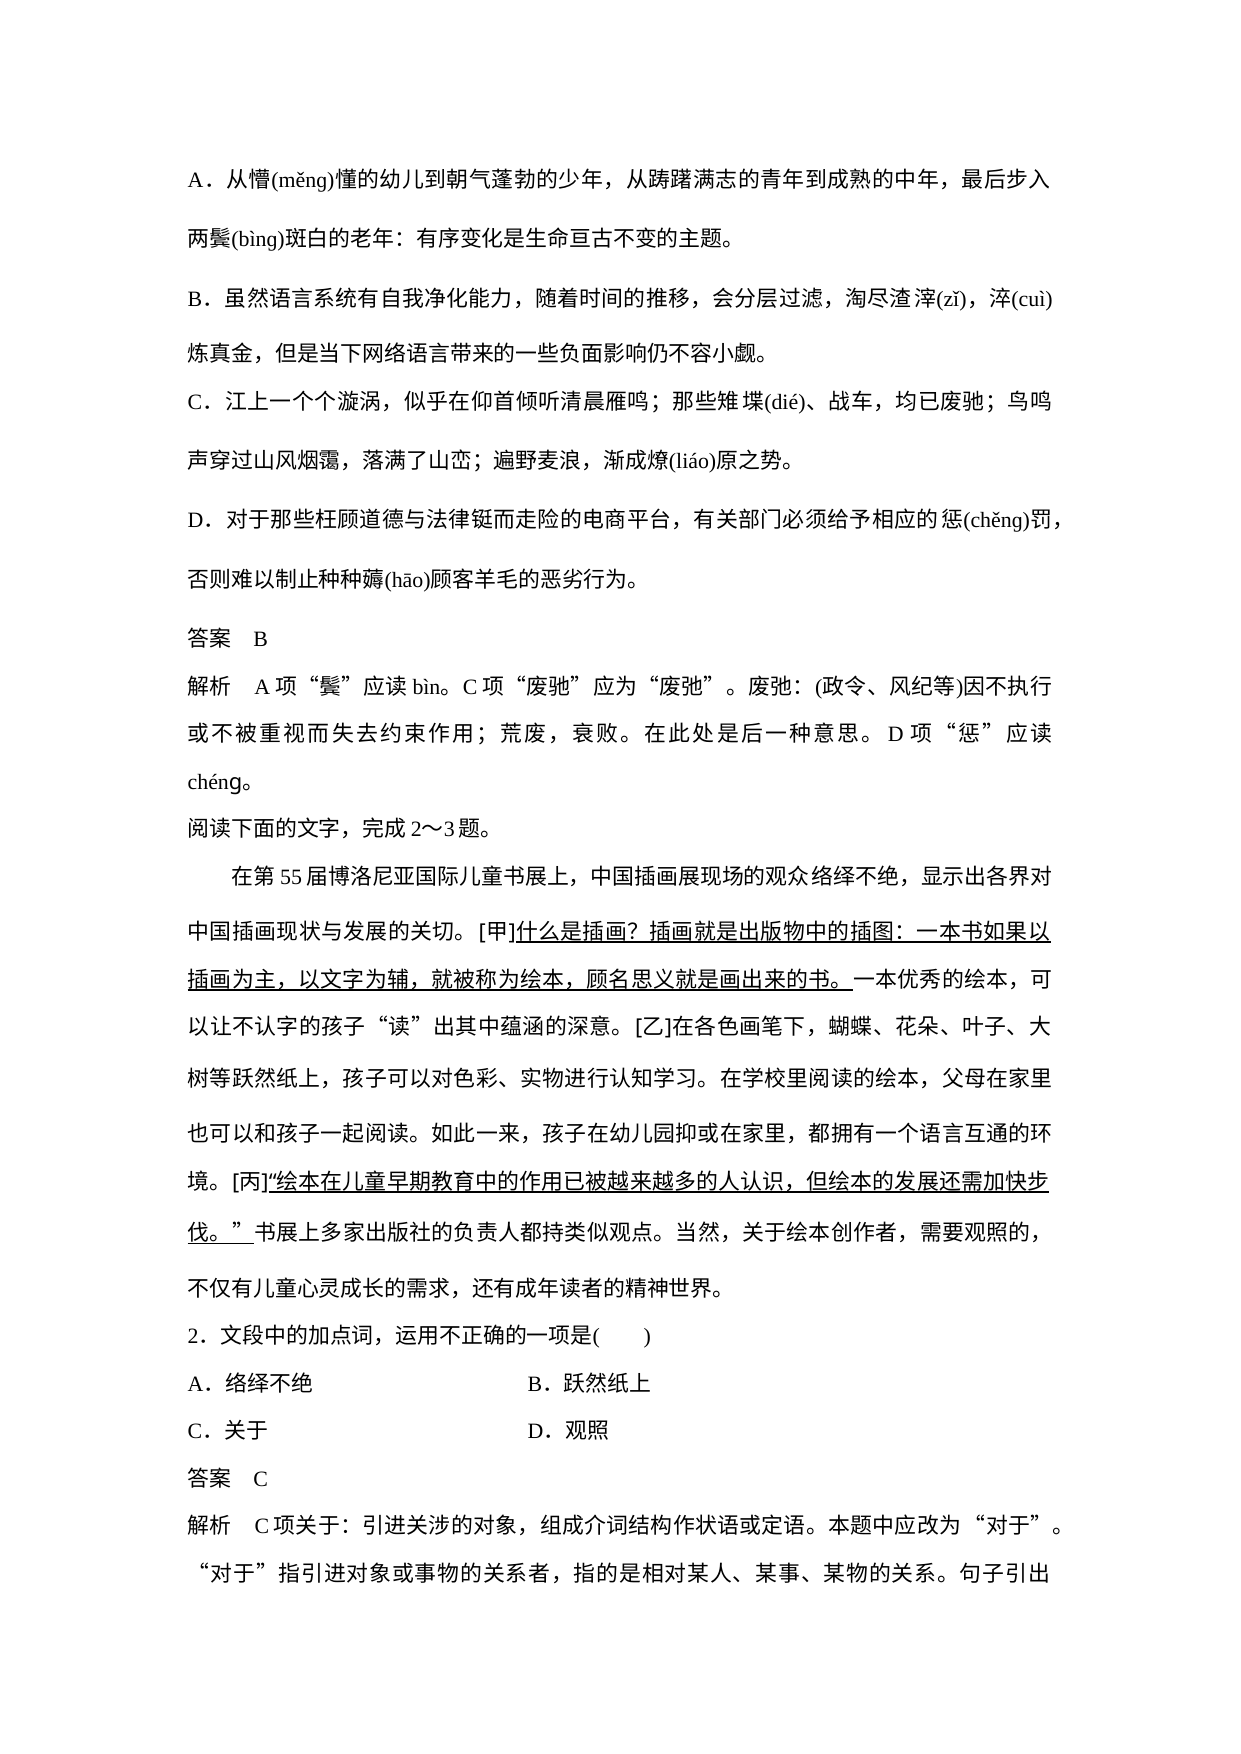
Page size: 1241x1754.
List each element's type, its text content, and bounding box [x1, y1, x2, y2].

text C．关于 D．观照 [187, 1413, 1053, 1445]
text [187, 1508, 1053, 1587]
text D．对于那些枉顾道德与法律铤而走险的电商平台，有关部门必须给予相应的惩(chěnɡ)罚，否则难以制止种种薅(hāo)顾客羊毛的恶劣行为。 [187, 502, 1053, 601]
text 在第55届博洛尼亚国际儿童书展上，中国插画展现场的观众络绎不绝，显示出各界对中国插画现状与发展的关切。[甲]什么是插画？插画就是出版物中的插图：一本书如果以插画为主，以文字为辅，就被称为绘本，顾名思义就是画出来的书。一本优秀的绘本，可以让不认字的孩子“读”出其中蕴涵的深意。[乙]在各色画笔下，蝴蝶、花朵、叶子、大树等跃然纸上，孩子可以对色彩、实物进行认知学习。在学校里阅读的绘本，父母在家里也可以和孩子一起阅读。如此一来，孩子在幼儿园抑或在家里，都拥有一个语言互通的环境。[丙]“绘本在儿童早期教育中的作用已被越来越多的人认识，但绘本的发展还需加快步伐。”书展上多家出版社的负责人都持类似观点。当然，关于绘本创作者，需要观照的，不仅有儿童心灵成长的需求，还有成年读者的精神世界。 [187, 859, 1053, 1302]
text 解析 A项“鬓”应读bìn。C项“废驰”应为“废弛”。废弛：(政令、风纪等)因不执行或不被重视而失去约束作用；荒废，衰败。在此处是后一种意思。D项“惩”应读chénɡ。 [187, 669, 1053, 795]
text 答案 C [187, 1461, 1053, 1492]
text B．虽然语言系统有自我净化能力，随着时间的推移，会分层过滤，淘尽渣滓(zǐ)，淬(cuì)炼真金，但是当下网络语言带来的一些负面影响仍不容小觑。 [187, 281, 1053, 368]
text A．络绎不绝 B．跃然纸上 [187, 1366, 1053, 1397]
text 答案 B [187, 621, 1053, 653]
text 2．文段中的加点词，运用不正确的一项是( ) [187, 1318, 1053, 1350]
text C．江上一个个漩涡，似乎在仰首倾听清晨雁鸣；那些雉堞(dié)、战车，均已废驰；鸟鸣声穿过山风烟霭，落满了山峦；遍野麦浪，渐成燎(liáo)原之势。 [187, 384, 1053, 483]
text A．从懵(měnɡ)懂的幼儿到朝气蓬勃的少年，从踌躇满志的青年到成熟的中年，最后步入两鬓(bìnɡ)斑白的老年：有序变化是生命亘古不变的主题。 [187, 162, 1053, 261]
text 阅读下面的文字，完成2～3题。 [187, 811, 1053, 843]
